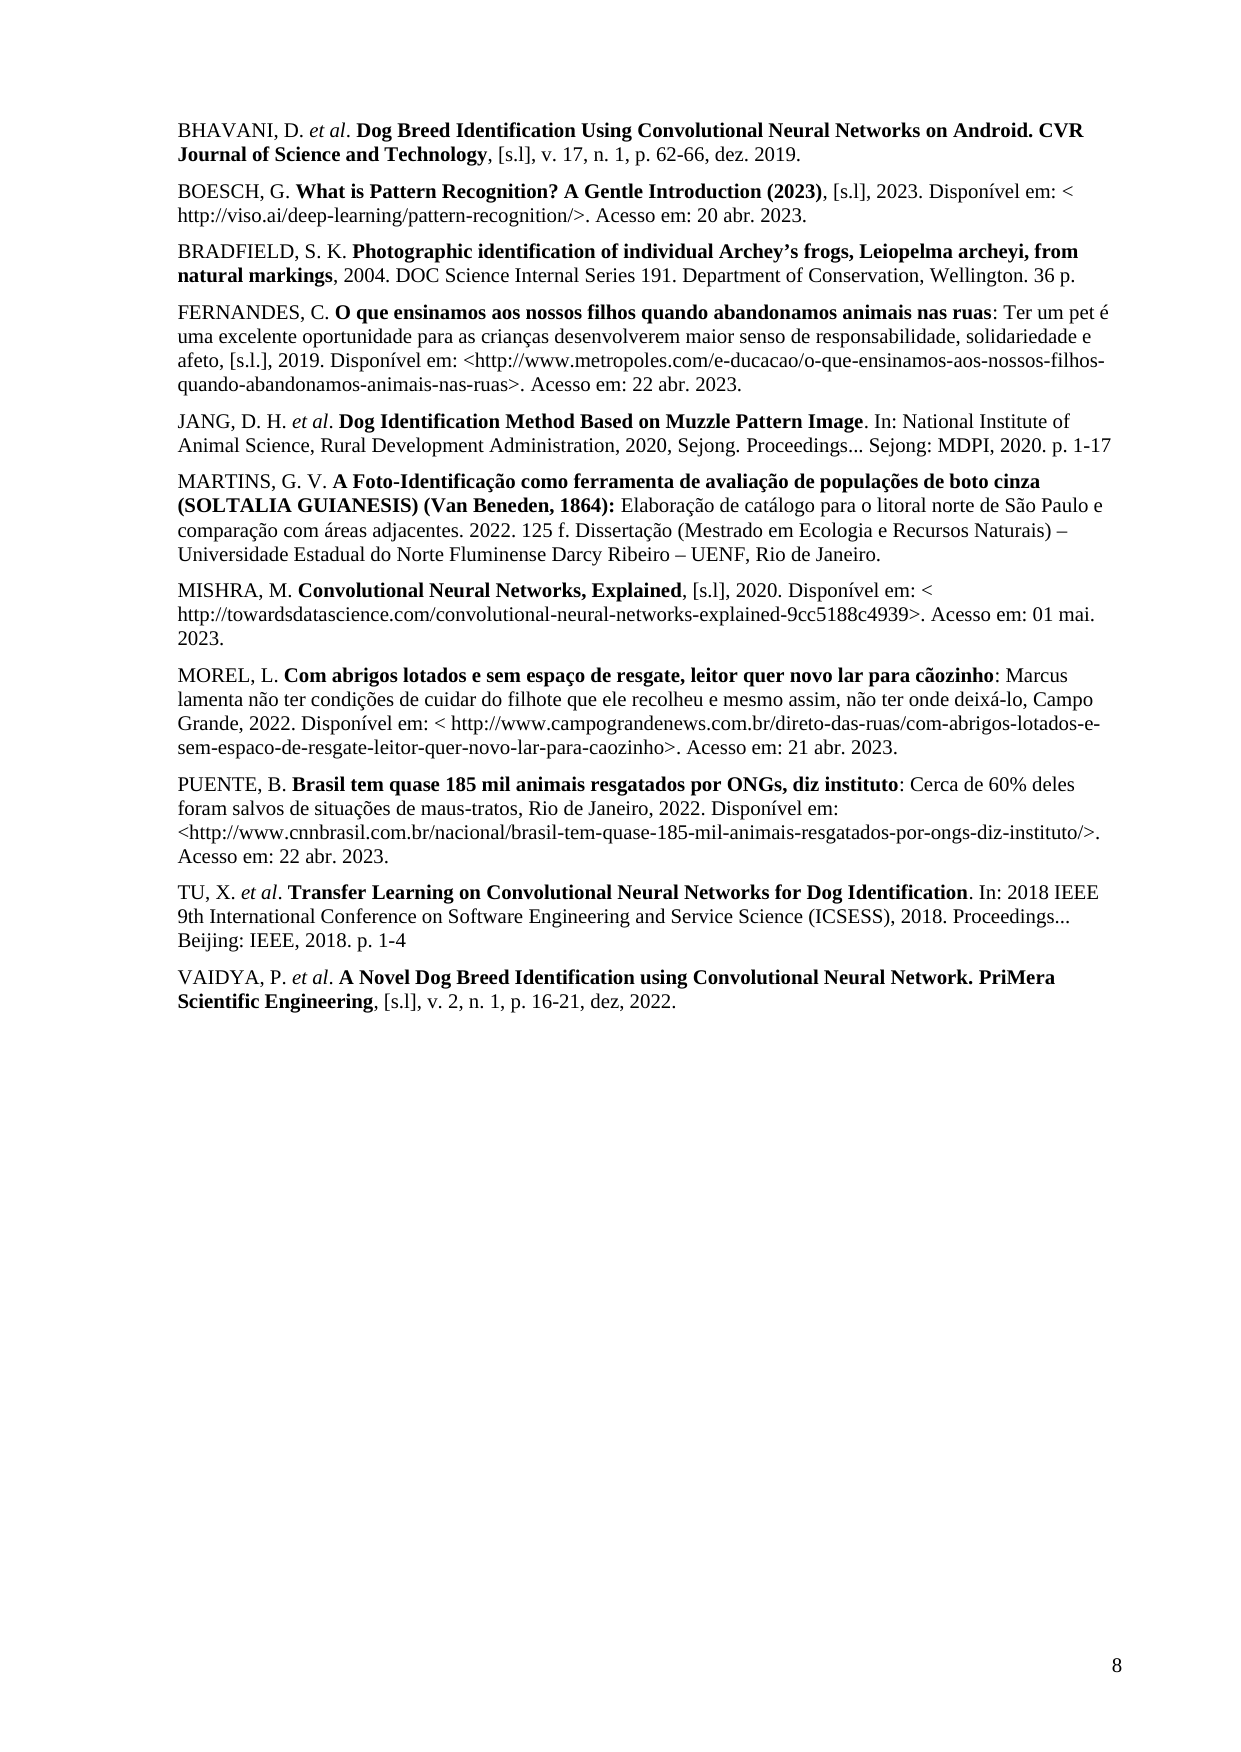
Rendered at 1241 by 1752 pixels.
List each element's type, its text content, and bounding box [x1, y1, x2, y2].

text MISHRA, M. Convolutional Neural Networks, Explained, [s.l], 2020. Disponível em: < http://towardsdatascience.com/convolutional-neural-networks-explained-9cc5188c4939>. Acesso em: 01 mai. 2023. [177, 578, 1122, 650]
text FERNANDES, C. O que ensinamos aos nossos filhos quando abandonamos animais nas ruas: Ter um pet é uma excelente oportunidade para as crianças desenvolverem maior senso de responsabilidade, solidariedade e afeto, [s.l.], 2019. Disponível em: <http://www.metropoles.com/e-ducacao/o-que-ensinamos-aos-nossos-filhos-quando-abandonamos-animais-nas-ruas>. Acesso em: 22 abr. 2023. [177, 300, 1122, 396]
text PUENTE, B. Brasil tem quase 185 mil animais resgatados por ONGs, diz instituto: Cerca de 60% deles foram salvos de situações de maus-tratos, Rio de Janeiro, 2022. Disponível em: <http://www.cnnbrasil.com.br/nacional/brasil-tem-quase-185-mil-animais-resgatados-por-ongs-diz-instituto/>. Acesso em: 22 abr. 2023. [177, 772, 1122, 868]
text TU, X. et al. Transfer Learning on Convolutional Neural Networks for Dog Identification. In: 2018 IEEE 9th International Conference on Software Engineering and Service Science (ICSESS), 2018. Proceedings... Beijing: IEEE, 2018. p. 1-4 [177, 880, 1122, 952]
text JANG, D. H. et al. Dog Identification Method Based on Muzzle Pattern Image. In: National Institute of Animal Science, Rural Development Administration, 2020, Sejong. Proceedings... Sejong: MDPI, 2020. p. 1-17 [177, 409, 1122, 457]
text BHAVANI, D. et al. Dog Breed Identification Using Convolutional Neural Networks on Android. CVR Journal of Science and Technology, [s.l], v. 17, n. 1, p. 62-66, dez. 2019. [177, 118, 1122, 166]
text BRADFIELD, S. K. Photographic identification of individual Archey’s frogs, Leiopelma archeyi, from natural markings, 2004. DOC Science Internal Series 191. Department of Conservation, Wellington. 36 p. [177, 239, 1122, 287]
text MOREL, L. Com abrigos lotados e sem espaço de resgate, leitor quer novo lar para cãozinho: Marcus lamenta não ter condições de cuidar do filhote que ele recolheu e mesmo assim, não ter onde deixá-lo, Campo Grande, 2022. Disponível em: < http://www.campograndenews.com.br/direto-das-ruas/com-abrigos-lotados-e-sem-espaco-de-resgate-leitor-quer-novo-lar-para-caozinho>. Acesso em: 21 abr. 2023. [177, 663, 1122, 759]
text MARTINS, G. V. A Foto-Identificação como ferramenta de avaliação de populações de boto cinza (SOLTALIA GUIANESIS) (Van Beneden, 1864): Elaboração de catálogo para o litoral norte de São Paulo e comparação com áreas adjacentes. 2022. 125 f. Dissertação (Mestrado em Ecologia e Recursos Naturais) – Universidade Estadual do Norte Fluminense Darcy Ribeiro – UENF, Rio de Janeiro. [177, 469, 1122, 566]
text BOESCH, G. What is Pattern Recognition? A Gentle Introduction (2023), [s.l], 2023. Disponível em: < http://viso.ai/deep-learning/pattern-recognition/>. Acesso em: 20 abr. 2023. [177, 179, 1122, 227]
text VAIDYA, P. et al. A Novel Dog Breed Identification using Convolutional Neural Network. PriMera Scientific Engineering, [s.l], v. 2, n. 1, p. 16-21, dez, 2022. [177, 965, 1122, 1013]
